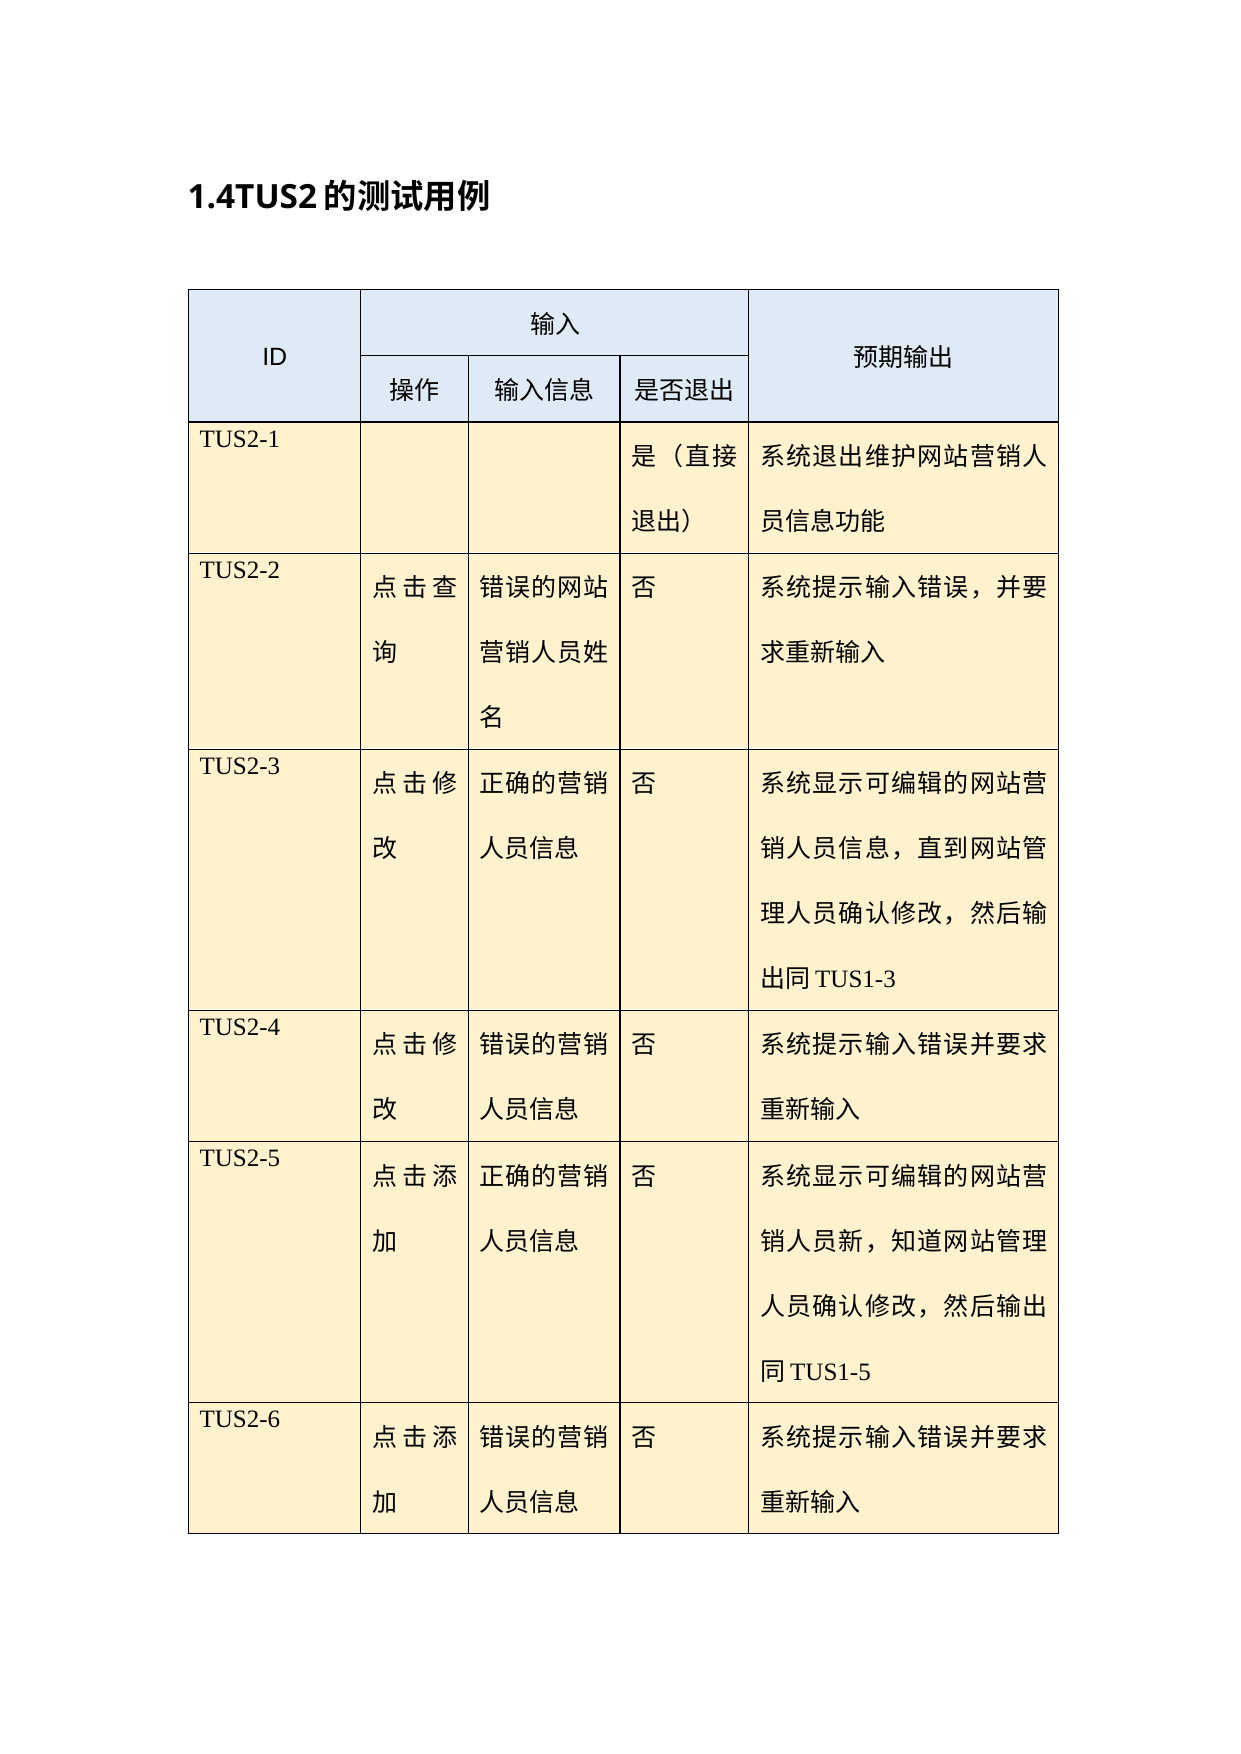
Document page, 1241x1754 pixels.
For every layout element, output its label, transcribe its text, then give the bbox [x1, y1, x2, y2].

table_cell 点击添加 [361, 1142, 468, 1402]
subtitle 1.4TUS2的测试用例 [187, 162, 1053, 227]
table_cell TUS2-5 [189, 1142, 360, 1402]
table_cell 否 [621, 1142, 748, 1402]
table_cell [361, 423, 468, 552]
table_cell 否 [621, 750, 748, 1009]
table_cell 系统显示可编辑的网站营销人员信息，直到网站管理人员确认修改，然后输出同TUS1-3 [749, 750, 1058, 1009]
table_cell TUS2-3 [189, 750, 360, 1009]
table_cell [469, 423, 619, 552]
table_cell 是（直接退出） [621, 423, 748, 552]
table_cell TUS2-6 [189, 1403, 360, 1533]
table_header ID [189, 290, 360, 421]
table_cell 输入信息 [469, 356, 619, 421]
table_cell 点击查询 [361, 554, 468, 748]
table_cell 错误的营销人员信息 [469, 1403, 619, 1533]
table_cell 点击添加 [361, 1403, 468, 1533]
table_cell 系统提示输入错误并要求重新输入 [749, 1403, 1058, 1533]
table_cell 系统提示输入错误并要求重新输入 [749, 1011, 1058, 1141]
table_cell 点击修改 [361, 750, 468, 1009]
table_cell 否 [621, 1403, 748, 1533]
table_cell TUS2-2 [189, 554, 360, 748]
table_cell 系统显示可编辑的网站营销人员新，知道网站管理人员确认修改，然后输出同TUS1-5 [749, 1142, 1058, 1402]
table_cell 否 [621, 1011, 748, 1141]
table_cell 错误的营销人员信息 [469, 1011, 619, 1141]
table_cell 正确的营销人员信息 [469, 1142, 619, 1402]
table_cell 错误的网站营销人员姓名 [469, 554, 619, 748]
table_cell 正确的营销人员信息 [469, 750, 619, 1009]
table_header 预期输出 [749, 290, 1058, 421]
table_header 输入 [361, 290, 748, 355]
table_cell 否 [621, 554, 748, 748]
table_cell 是否退出 [621, 356, 748, 421]
table_cell 系统提示输入错误，并要求重新输入 [749, 554, 1058, 748]
table_cell 操作 [361, 356, 468, 421]
table_cell TUS2-1 [189, 423, 360, 552]
table_cell 点击修改 [361, 1011, 468, 1141]
table_cell 系统退出维护网站营销人员信息功能 [749, 423, 1058, 552]
table_cell TUS2-4 [189, 1011, 360, 1141]
